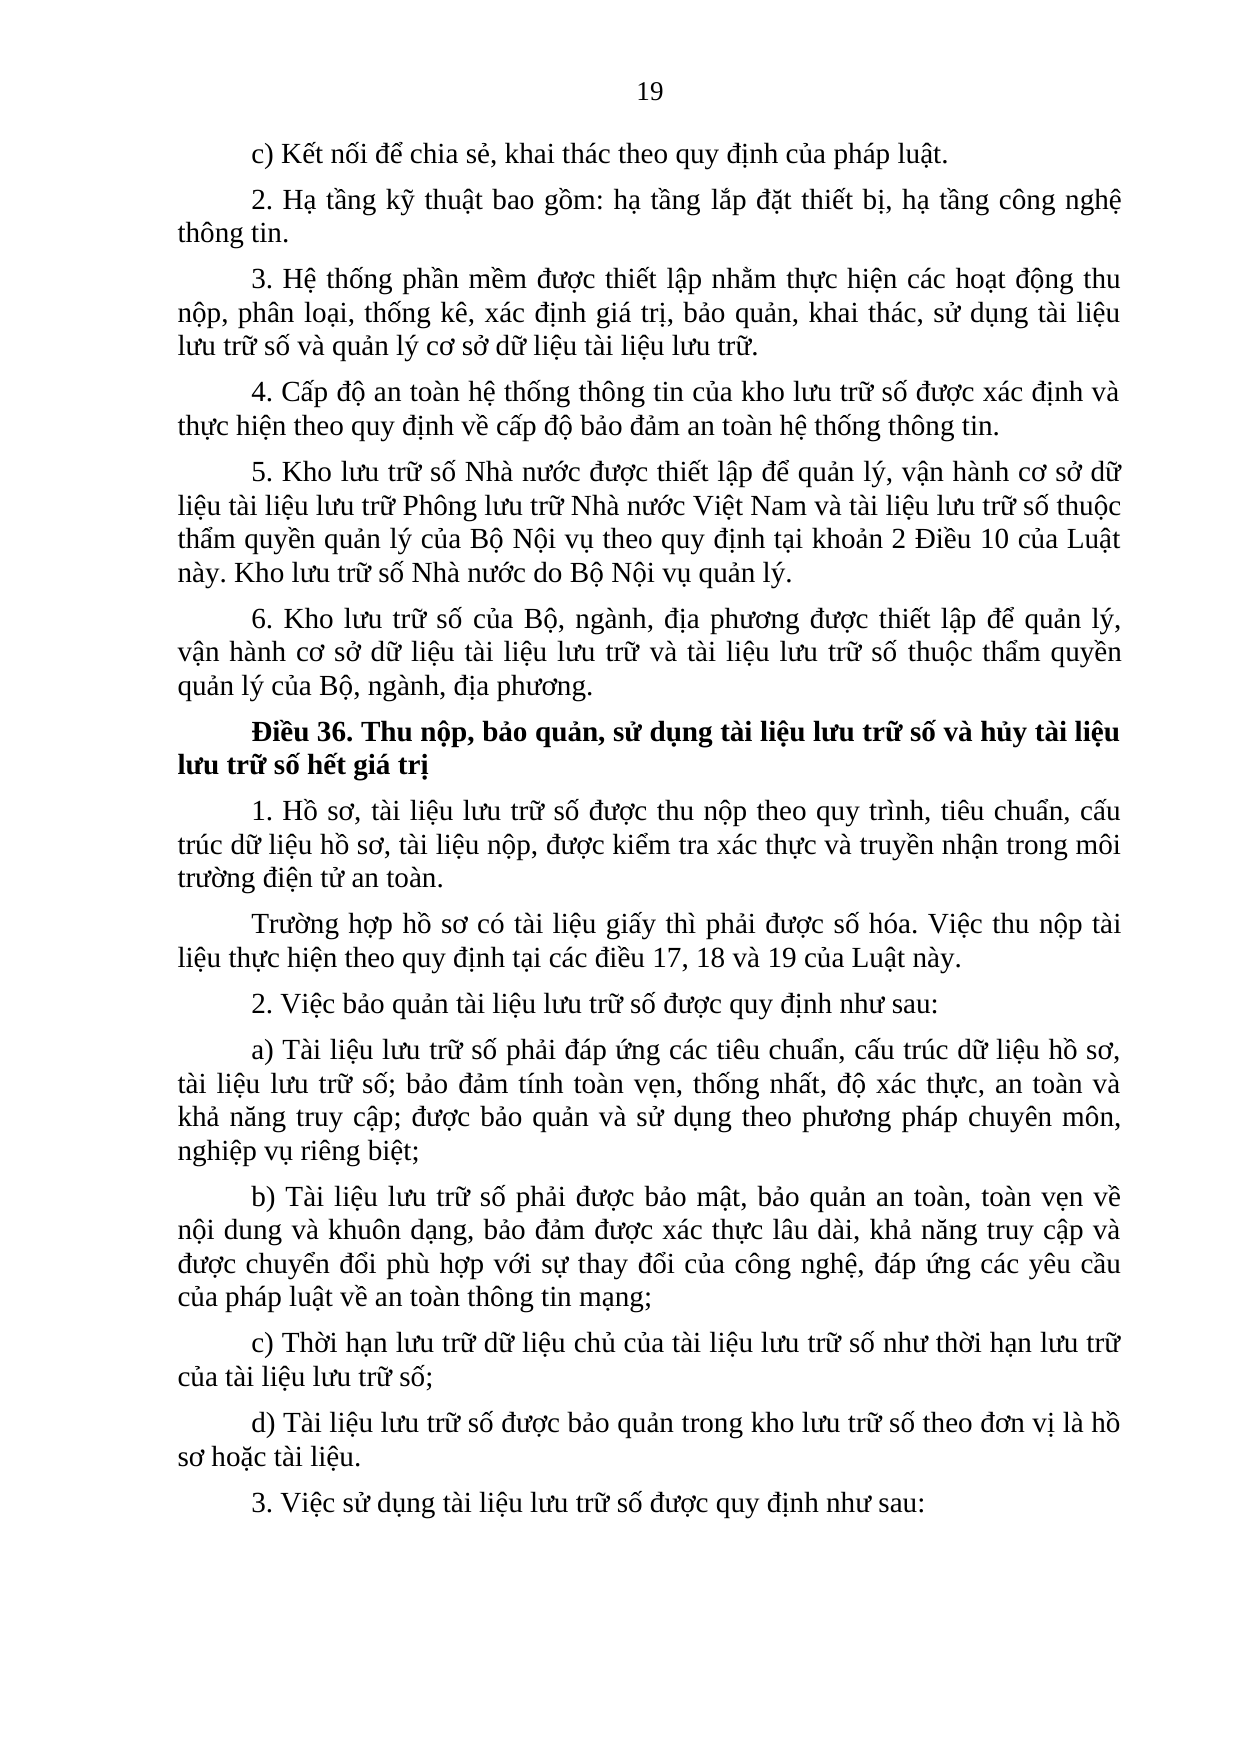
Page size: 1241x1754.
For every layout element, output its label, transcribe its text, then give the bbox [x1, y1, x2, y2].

text 4. Cấp độ an toàn hệ thống thông tin của kho lưu trữ số được xác định và thực hiện theo quy định về cấp độ bảo đảm an toàn hệ thống thông tin. [177, 374, 1122, 442]
text b) Tài liệu lưu trữ số phải được bảo mật, bảo quản an toàn, toàn vẹn về nội dung và khuôn dạng, bảo đảm được xác thực lâu dài, khả năng truy cập và được chuyển đổi phù hợp với sự thay đổi của công nghệ, đáp ứng các yêu cầu của pháp luật về an toàn thông tin mạng; [177, 1179, 1122, 1313]
text Trường hợp hồ sơ có tài liệu giấy thì phải được số hóa. Việc thu nộp tài liệu thực hiện theo quy định tại các điều 17, 18 và 19 của Luật này. [177, 907, 1122, 974]
text c) Thời hạn lưu trữ dữ liệu chủ của tài liệu lưu trữ số như thời hạn lưu trữ của tài liệu lưu trữ số; [177, 1326, 1122, 1393]
text d) Tài liệu lưu trữ số được bảo quản trong kho lưu trữ số theo đơn vị là hồ sơ hoặc tài liệu. [177, 1405, 1122, 1472]
text 3. Việc sử dụng tài liệu lưu trữ số được quy định như sau: [177, 1485, 1122, 1518]
text a) Tài liệu lưu trữ số phải đáp ứng các tiêu chuẩn, cấu trúc dữ liệu hồ sơ, tài liệu lưu trữ số; bảo đảm tính toàn vẹn, thống nhất, độ xác thực, an toàn và khả năng truy cập; được bảo quản và sử dụng theo phương pháp chuyên môn, nghiệp vụ riêng biệt; [177, 1032, 1122, 1166]
text 6. Kho lưu trữ số của Bộ, ngành, địa phương được thiết lập để quản lý, vận hành cơ sở dữ liệu tài liệu lưu trữ và tài liệu lưu trữ số thuộc thẩm quyền quản lý của Bộ, ngành, địa phương. [177, 601, 1122, 701]
text 3. Hệ thống phần mềm được thiết lập nhằm thực hiện các hoạt động thu nộp, phân loại, thống kê, xác định giá trị, bảo quản, khai thác, sử dụng tài liệu lưu trữ số và quản lý cơ sở dữ liệu tài liệu lưu trữ. [177, 261, 1122, 362]
text Điều 36. Thu nộp, bảo quản, sử dụng tài liệu lưu trữ số và hủy tài liệu lưu trữ số hết giá trị [177, 714, 1122, 781]
text 2. Việc bảo quản tài liệu lưu trữ số được quy định như sau: [177, 986, 1122, 1020]
text c) Kết nối để chia sẻ, khai thác theo quy định của pháp luật. [177, 136, 1122, 169]
text 1. Hồ sơ, tài liệu lưu trữ số được thu nộp theo quy trình, tiêu chuẩn, cấu trúc dữ liệu hồ sơ, tài liệu nộp, được kiểm tra xác thực và truyền nhận trong môi trường điện tử an toàn. [177, 793, 1122, 894]
text 2. Hạ tầng kỹ thuật bao gồm: hạ tầng lắp đặt thiết bị, hạ tầng công nghệ thông tin. [177, 182, 1122, 249]
text 5. Kho lưu trữ số Nhà nước được thiết lập để quản lý, vận hành cơ sở dữ liệu tài liệu lưu trữ Phông lưu trữ Nhà nước Việt Nam và tài liệu lưu trữ số thuộc thẩm quyền quản lý của Bộ Nội vụ theo quy định tại khoản 2 Điều 10 của Luật này. Kho lưu trữ số Nhà nước do Bộ Nội vụ quản lý. [177, 454, 1122, 588]
